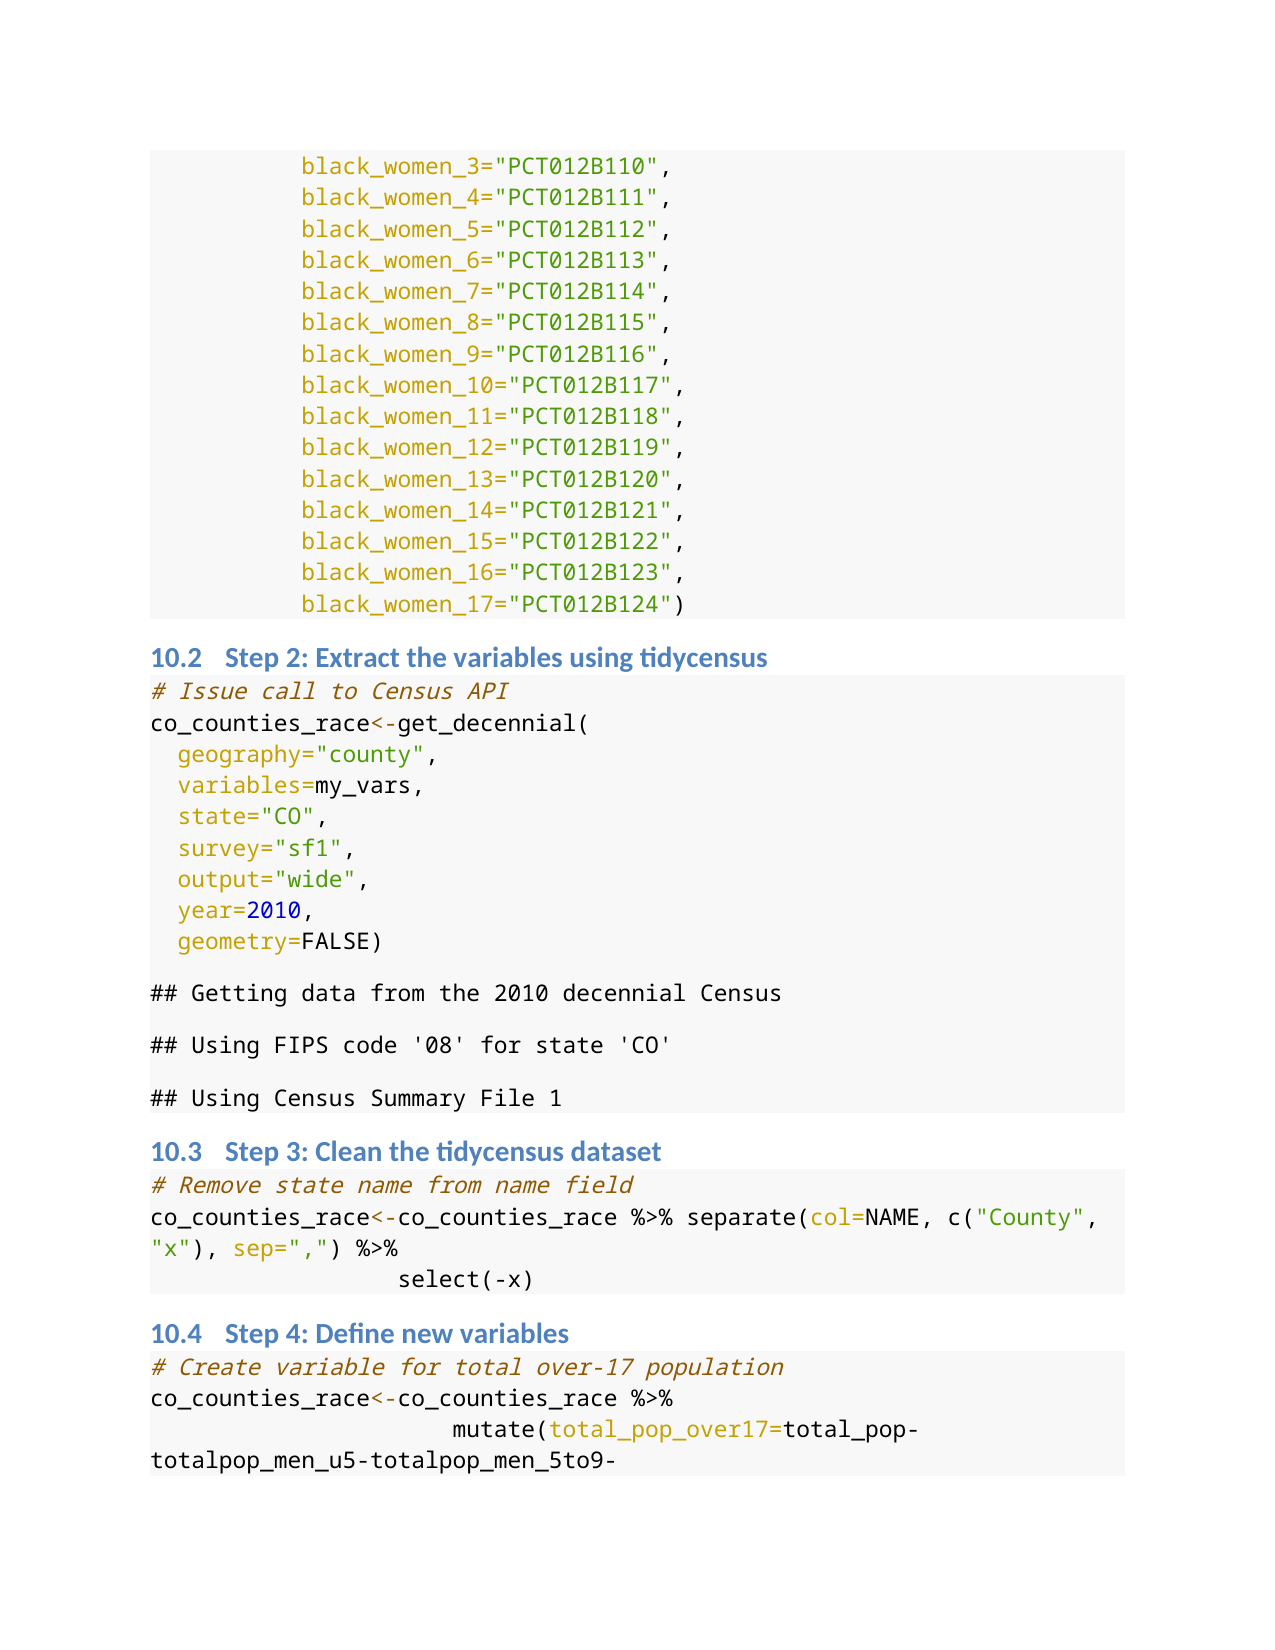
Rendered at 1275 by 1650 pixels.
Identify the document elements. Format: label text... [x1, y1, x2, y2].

text # Remove state name from name field co_counties_race<-co_counties_race %>% separate(col=NAME, c("County", "x"), sep=",") %>% select(-x) [397, 1169, 1125, 1294]
text # Issue call to Census API co_counties_race<-get_decennial( geography="county", variables=my_vars, state="CO", survey="sf1", output="wide", year=2010, geometry=FALSE) [315, 675, 1125, 956]
subtitle 10.3 Step 3: Clean the tidycensus dataset [150, 1133, 1125, 1169]
text ## Using Census Summary File 1 [150, 1081, 1125, 1113]
subtitle 10.2 Step 2: Extract the variables using tidycensus [150, 639, 1125, 675]
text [150, 150, 1125, 619]
subtitle 10.4 Step 4: Define new variables [150, 1315, 1125, 1351]
text ## Getting data from the 2010 decennial Census [150, 977, 1125, 1008]
text ## Using FIPS code '08' for state 'CO' [150, 1029, 1125, 1061]
